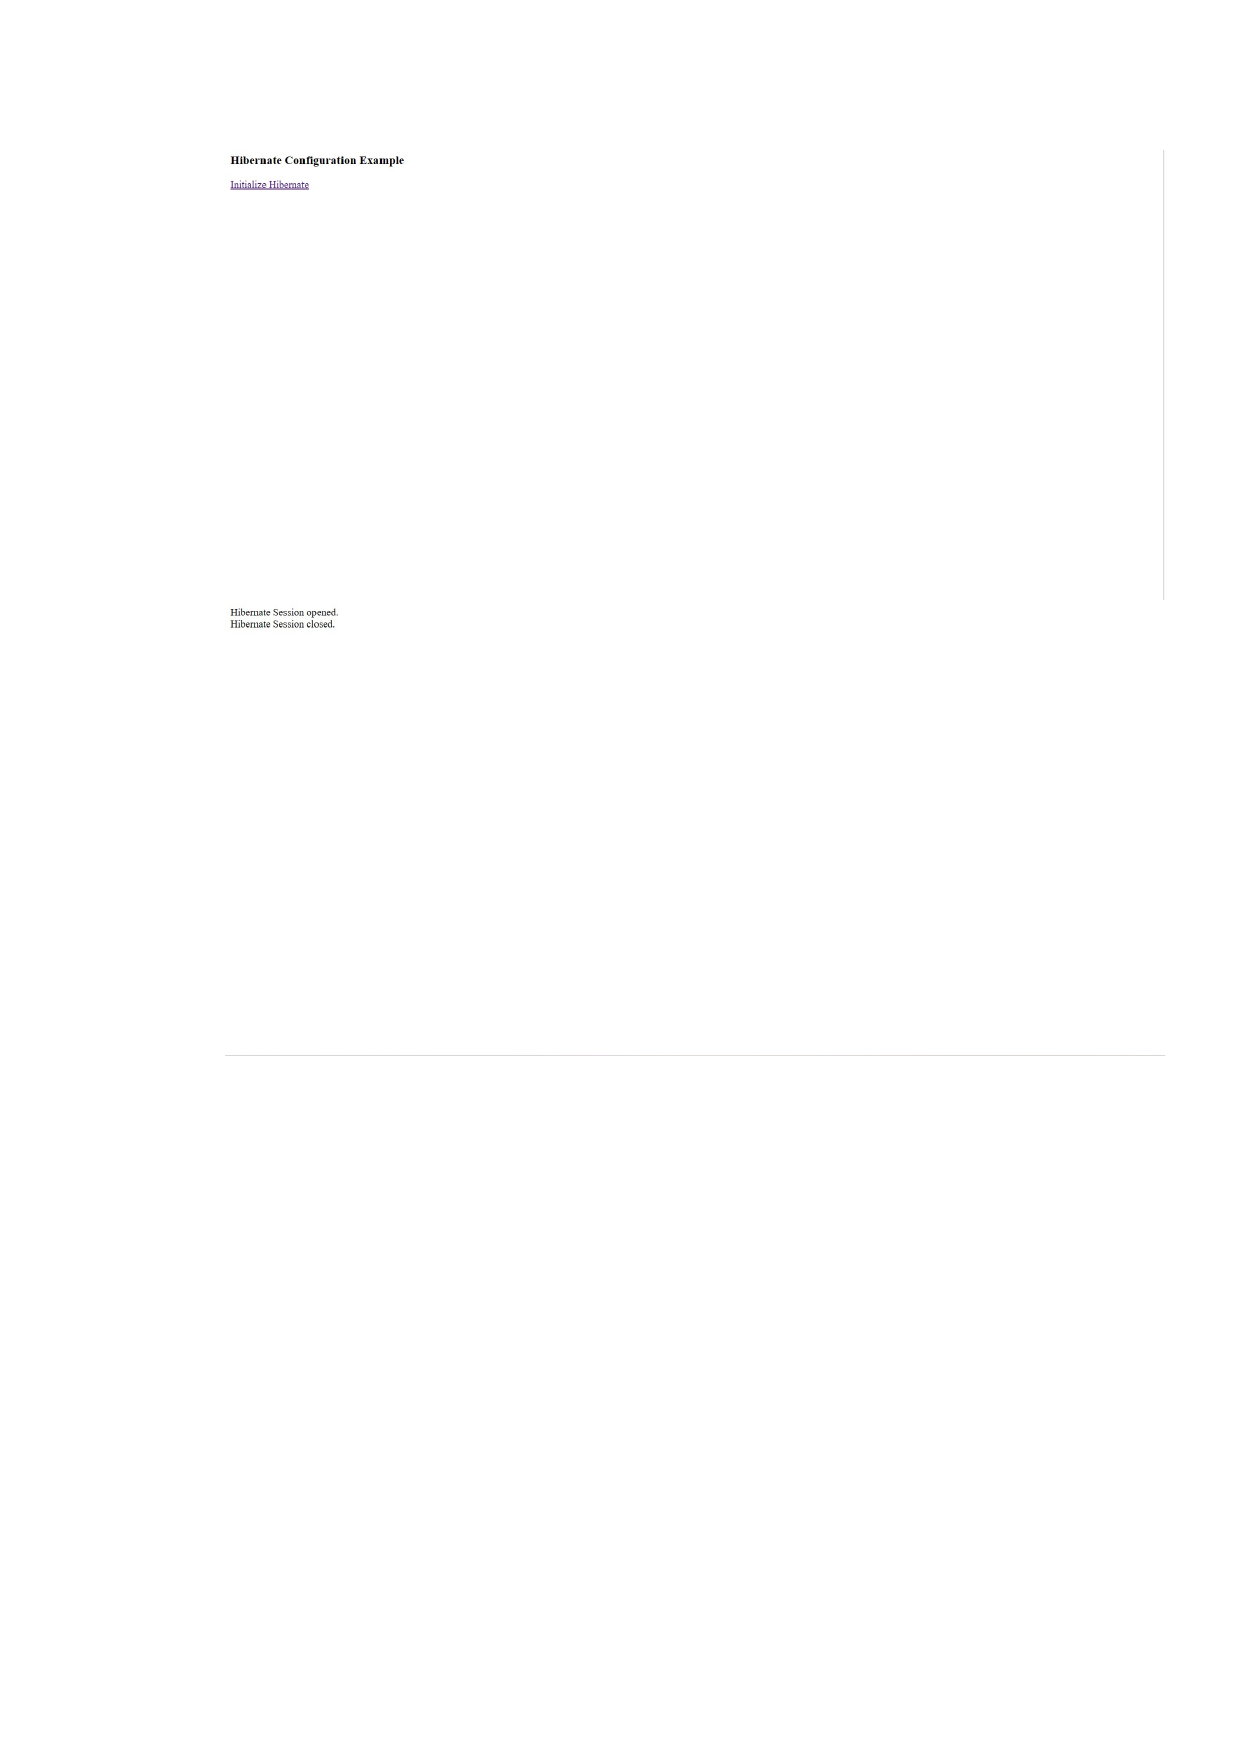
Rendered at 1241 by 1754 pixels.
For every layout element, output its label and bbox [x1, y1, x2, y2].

picture [225, 602, 1166, 1056]
picture [225, 150, 1166, 600]
